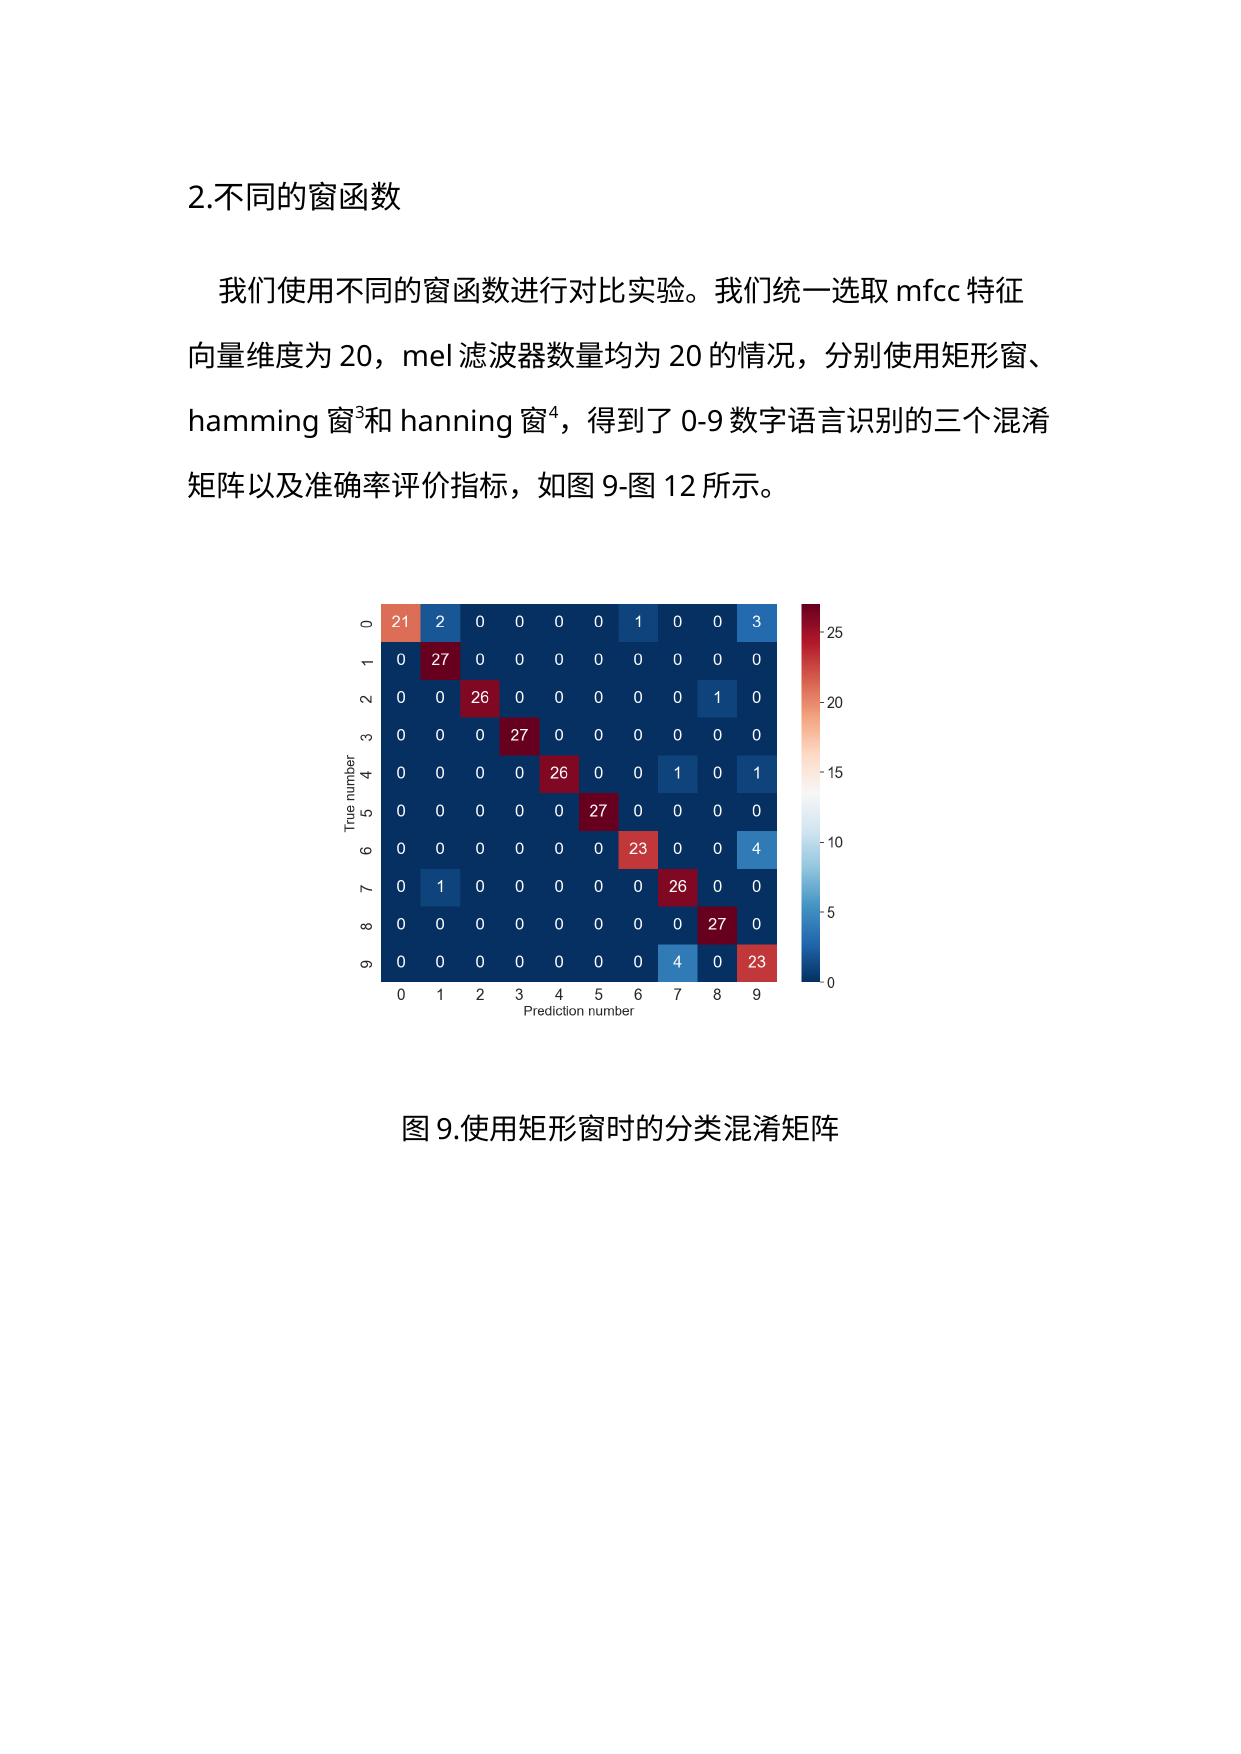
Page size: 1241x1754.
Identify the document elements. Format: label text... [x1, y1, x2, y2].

text 我们使用不同的窗函数进行对比实验。我们统一选取mfcc特征向量维度为20，mel滤波器数量均为20的情况，分别使用矩形窗、hamming窗3和hanning窗4，得到了0-9数字语言识别的三个混淆矩阵以及准确率评价指标，如图9-图12所示。 [187, 256, 1053, 516]
text 图9.使用矩形窗时的分类混淆矩阵 [187, 1094, 1053, 1159]
text 2.不同的窗函数 [187, 162, 1053, 227]
picture [301, 545, 939, 1036]
